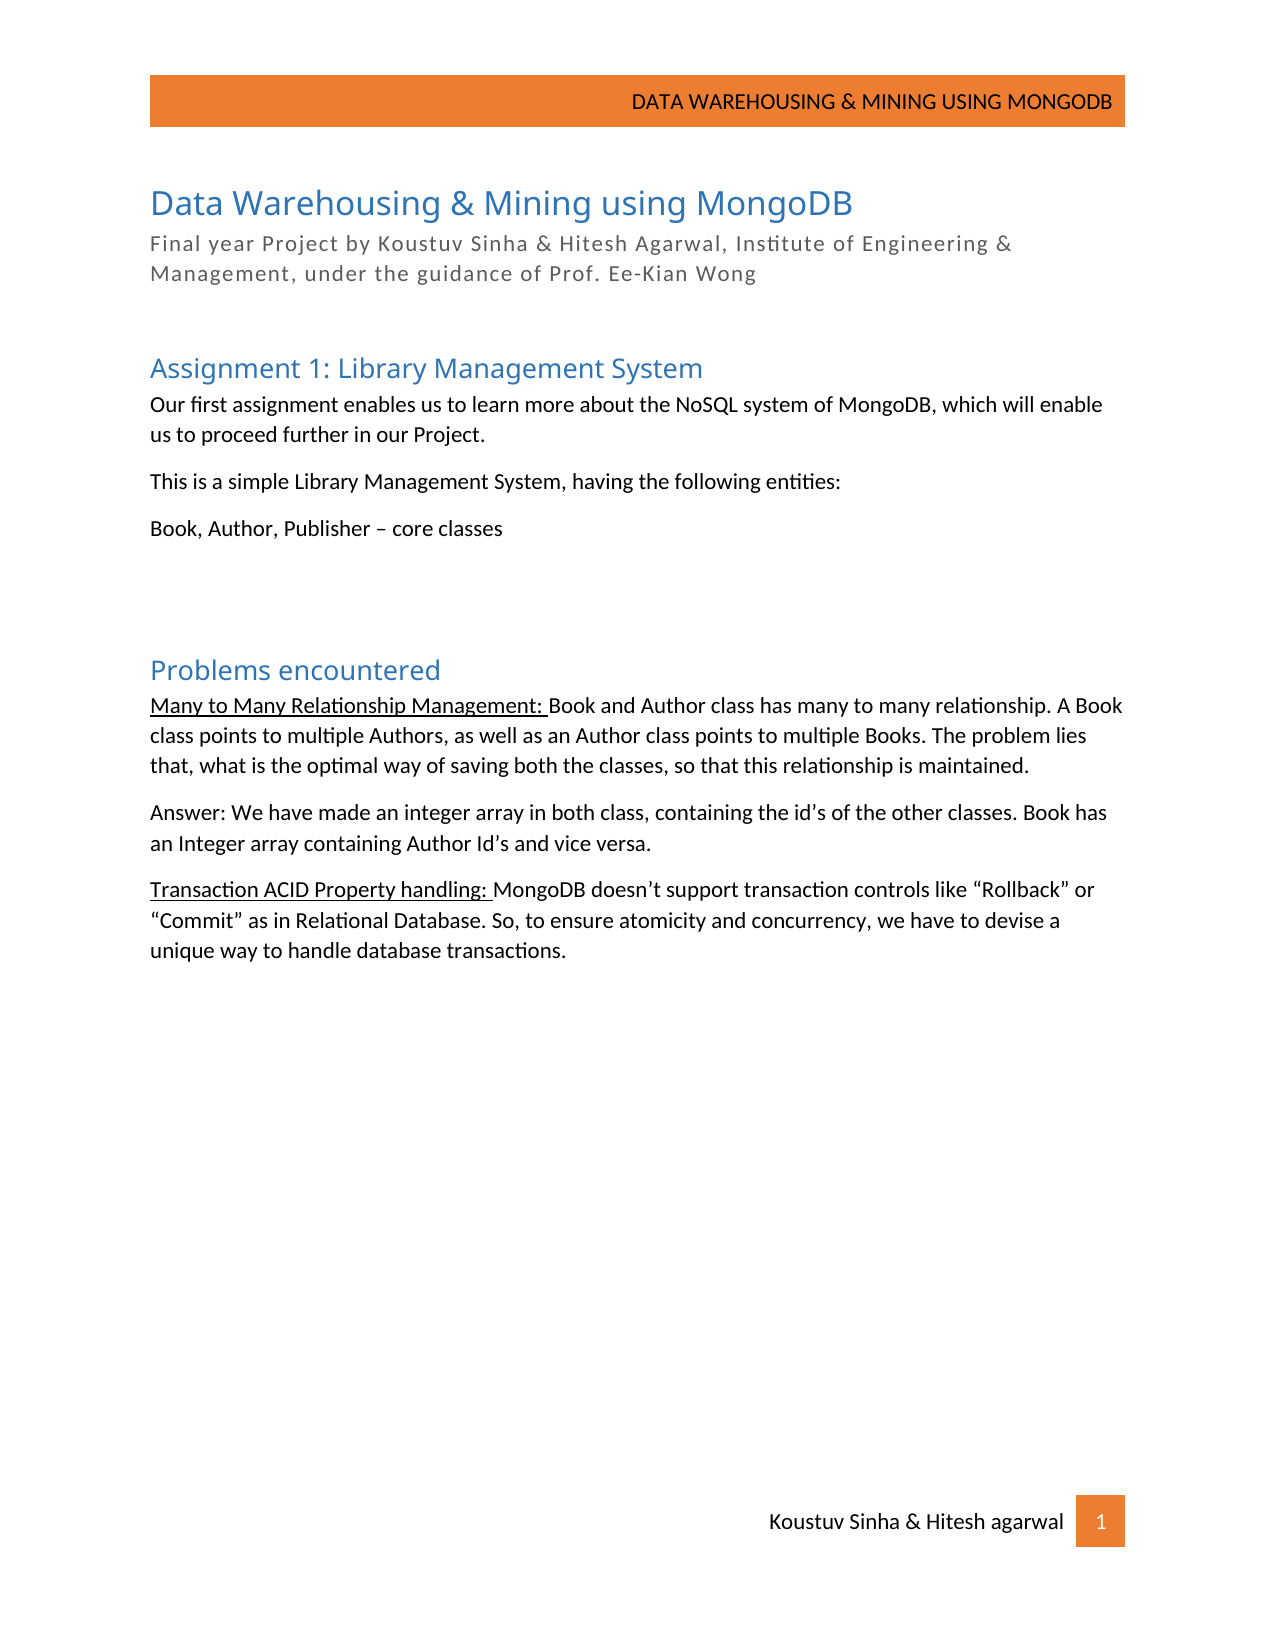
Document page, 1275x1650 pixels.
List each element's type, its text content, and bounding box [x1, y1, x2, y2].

text This is a simple Library Management System, having the following entities: [150, 467, 1125, 495]
subtitle Data Warehousing & Mining using MongoDB [150, 180, 1125, 225]
text Transaction ACID Property handling: MongoDB doesn’t support transaction controls like “Rollback” or “Commit” as in Relational Database. So, to ensure atomicity and concurrency, we have to devise a unique way to handle database transactions. [150, 876, 1125, 964]
text Answer: We have made an integer array in both class, containing the id’s of the other classes. Book has an Integer array containing Author Id’s and vice versa. [150, 798, 1125, 857]
text Book, Author, Publisher – core classes [150, 514, 1125, 542]
subtitle Assignment 1: Library Management System [150, 350, 1125, 387]
subtitle Final year Project by Koustuv Sinha & Hitesh Agarwal, Institute of Engineering & Management, under the guidance of Prof. Ee-Kian Wong [150, 229, 1125, 287]
subtitle Problems encountered [150, 651, 1125, 688]
text Many to Many Relationship Management: Book and Author class has many to many relationship. A Book class points to multiple Authors, as well as an Author class points to multiple Books. The problem lies that, what is the optimal way of saving both the classes, so that this relationship is maintained. [150, 691, 1125, 780]
text Our first assignment enables us to learn more about the NoSQL system of MongoDB, which will enable us to proceed further in our Project. [150, 390, 1125, 448]
